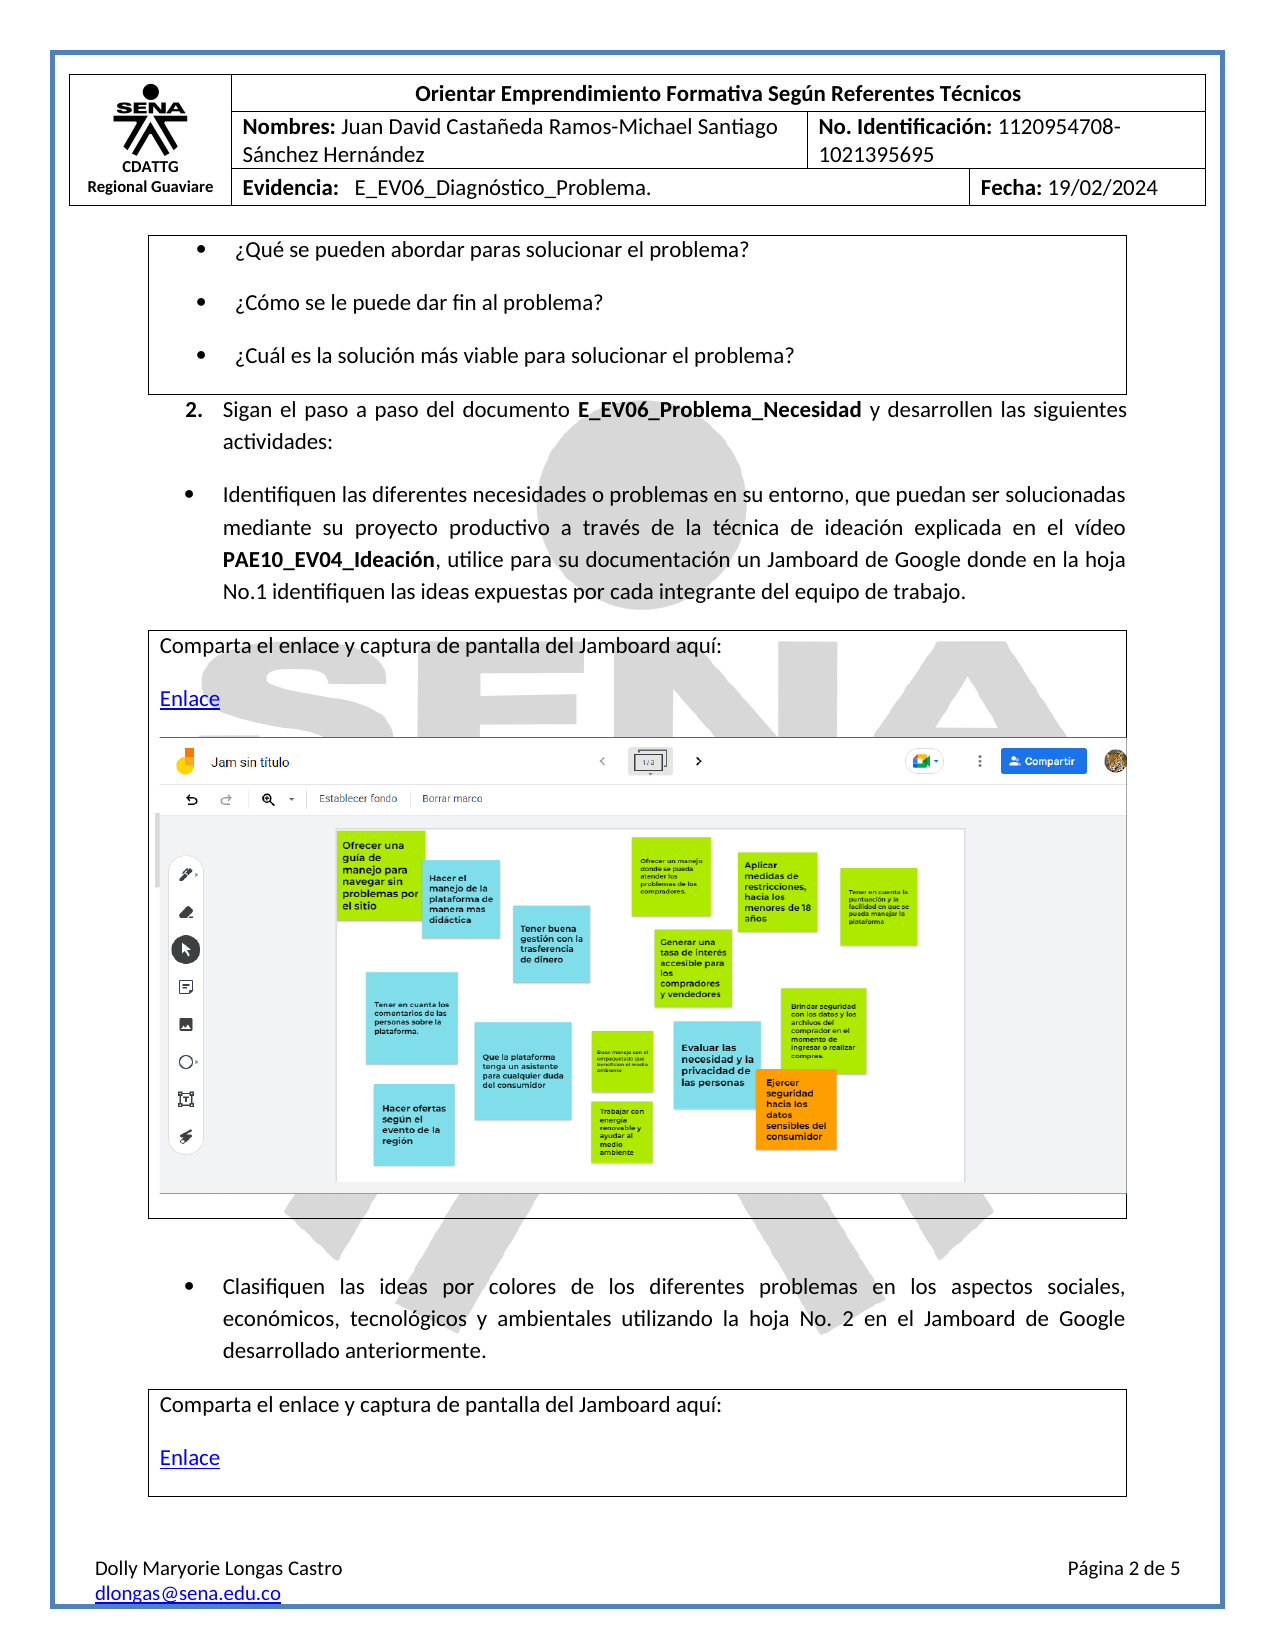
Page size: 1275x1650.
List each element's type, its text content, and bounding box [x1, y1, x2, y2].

table_header Comparta el enlace y captura de pantalla del Jamboard aquí: Enlace [149, 631, 1126, 1218]
picture [159, 737, 1127, 1194]
table_header Comparta el enlace y captura de pantalla del Jamboard aquí: Enlace [149, 1390, 1126, 1496]
list Clasifiquen las ideas por colores de los diferentes problemas en los aspectos sociales, económicos, tecnológicos y ambientales utilizando la hoja No. 2 en el Jamboard de Google desarrollado anteriormente. [185, 1272, 1127, 1364]
picture [113, 83, 188, 157]
list Sigan el paso a paso del documento E_EV06_Problema_Necesidad y desarrollen las siguientes actividades: [185, 395, 1127, 456]
list Identifiquen las diferentes necesidades o problemas en su entorno, que puedan ser solucionadas mediante su proyecto productivo a través de la técnica de ideación explicada en el vídeo PAE10_EV04_Ideación, utilice para su documentación un Jamboard de Google donde en la hoja No.1 identifiquen las ideas expuestas por cada integrante del equipo de trabajo. [185, 481, 1127, 605]
